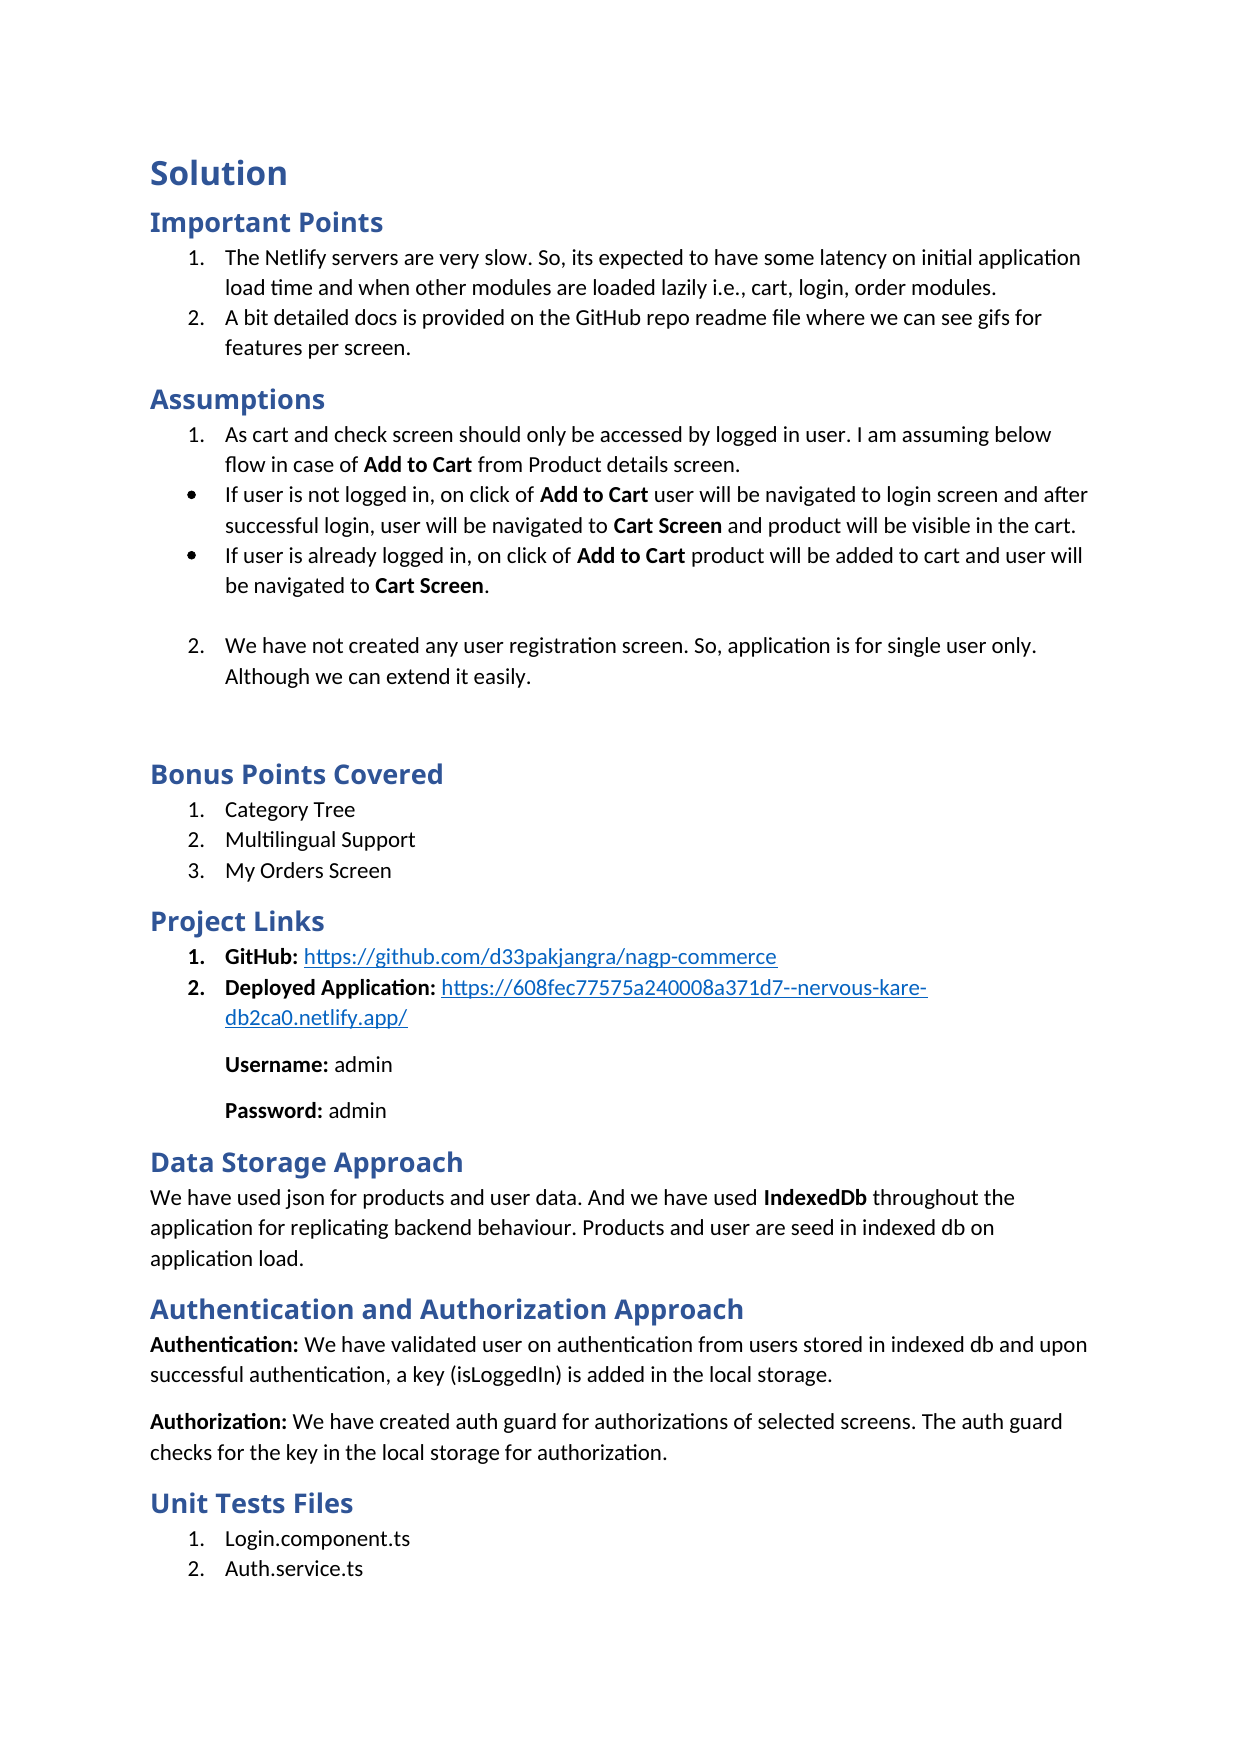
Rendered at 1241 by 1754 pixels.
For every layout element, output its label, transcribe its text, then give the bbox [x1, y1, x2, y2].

list A bit detailed docs is provided on the GitHub repo readme file where we can see gifs for features per screen. [187, 303, 1090, 362]
subtitle Authentication and Authorization Approach [150, 1291, 1090, 1327]
subtitle Solution [150, 150, 1090, 195]
text We have used json for products and user data. And we have used IndexedDb throughout the application for replicating backend behaviour. Products and user are seed in indexed db on application load. [150, 1183, 1090, 1272]
list Deployed Application: https://608fec77575a240008a371d7--nervous-kare-db2ca0.netlify.app/ [187, 973, 1090, 1031]
list My Orders Screen [187, 856, 1090, 884]
list We have not created any user registration screen. So, application is for single user only. Although we can extend it easily. [187, 632, 1090, 690]
text Authorization: We have created auth guard for authorizations of selected screens. The auth guard checks for the key in the local storage for authorization. [150, 1407, 1090, 1466]
text Authentication: We have validated user on authentication from users stored in indexed db and upon successful authentication, a key (isLoggedIn) is added in the local storage. [150, 1330, 1090, 1389]
list The Netlify servers are very slow. So, its expected to have some latency on initial application load time and when other modules are loaded lazily i.e., cart, login, order modules. [187, 243, 1090, 301]
subtitle Project Links [150, 903, 1090, 939]
subtitle Important Points [150, 203, 1090, 240]
subtitle Assumptions [150, 380, 1090, 417]
subtitle Data Storage Approach [150, 1143, 1090, 1180]
subtitle Unit Tests Files [150, 1484, 1090, 1521]
list Login.component.ts [187, 1524, 1090, 1552]
list If user is already logged in, on click of Add to Cart product will be added to cart and user will be navigated to Cart Screen. [187, 541, 1090, 599]
list GitHub: https://github.com/d33pakjangra/nagp-commerce [187, 942, 1090, 971]
list As cart and check screen should only be accessed by logged in user. I am assuming below flow in case of Add to Cart from Product details screen. [187, 420, 1090, 478]
list Category Tree [187, 795, 1090, 823]
list If user is not logged in, on click of Add to Cart user will be navigated to login screen and after successful login, user will be navigated to Cart Screen and product will be visible in the cart. [187, 481, 1090, 539]
list Auth.service.ts [187, 1554, 1090, 1583]
text Password: admin [225, 1097, 1090, 1125]
subtitle Bonus Points Covered [150, 756, 1090, 792]
list Multilingual Support [187, 826, 1090, 854]
text Username: admin [225, 1050, 1090, 1078]
